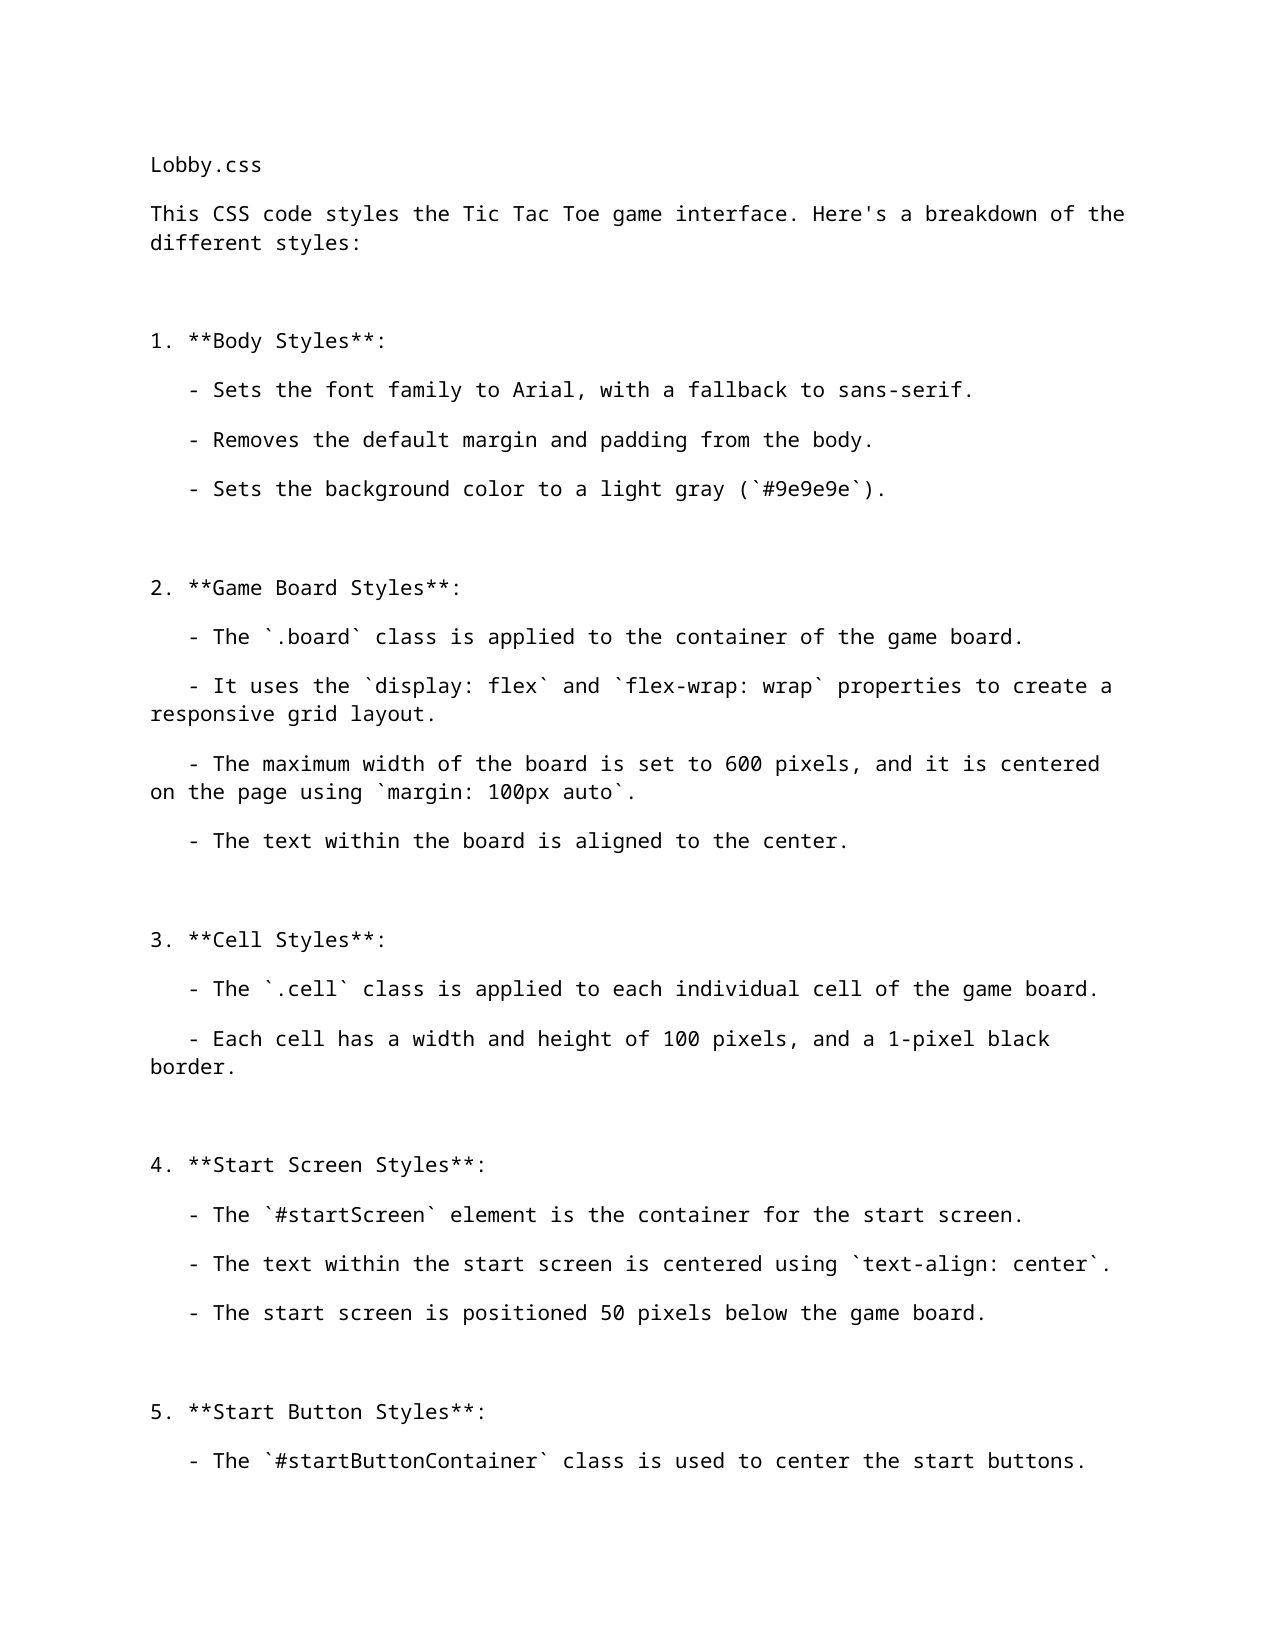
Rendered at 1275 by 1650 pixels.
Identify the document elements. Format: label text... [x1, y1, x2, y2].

text - Sets the background color to a light gray (`#9e9e9e`). [150, 474, 1125, 502]
text 1. **Body Styles**: [150, 326, 1125, 355]
text Lobby.css [150, 150, 1125, 178]
text - The maximum width of the board is set to 600 pixels, and it is centered on the page using `margin: 100px auto`. [150, 749, 1125, 806]
text This CSS code styles the Tic Tac Toe game interface. Here's a breakdown of the different styles: [150, 199, 1125, 256]
text - The `#startButtonContainer` class is used to center the start buttons. [150, 1446, 1125, 1475]
text - The `.board` class is applied to the container of the game board. [150, 622, 1125, 650]
text - Sets the font family to Arial, with a fallback to sans-serif. [150, 376, 1125, 404]
text 3. **Cell Styles**: [150, 925, 1125, 953]
text - The text within the start screen is centered using `text-align: center`. [150, 1249, 1125, 1278]
text - Removes the default margin and padding from the body. [150, 425, 1125, 453]
text - Each cell has a width and height of 100 pixels, and a 1-pixel black border. [150, 1024, 1125, 1081]
text 2. **Game Board Styles**: [150, 573, 1125, 601]
text - The start screen is positioned 50 pixels below the game board. [150, 1298, 1125, 1327]
text - The `#startScreen` element is the container for the start screen. [150, 1200, 1125, 1228]
text - It uses the `display: flex` and `flex-wrap: wrap` properties to create a responsive grid layout. [150, 671, 1125, 728]
text - The text within the board is aligned to the center. [150, 827, 1125, 855]
text 4. **Start Screen Styles**: [150, 1151, 1125, 1179]
text 5. **Start Button Styles**: [150, 1397, 1125, 1425]
text - The `.cell` class is applied to each individual cell of the game board. [150, 974, 1125, 1003]
